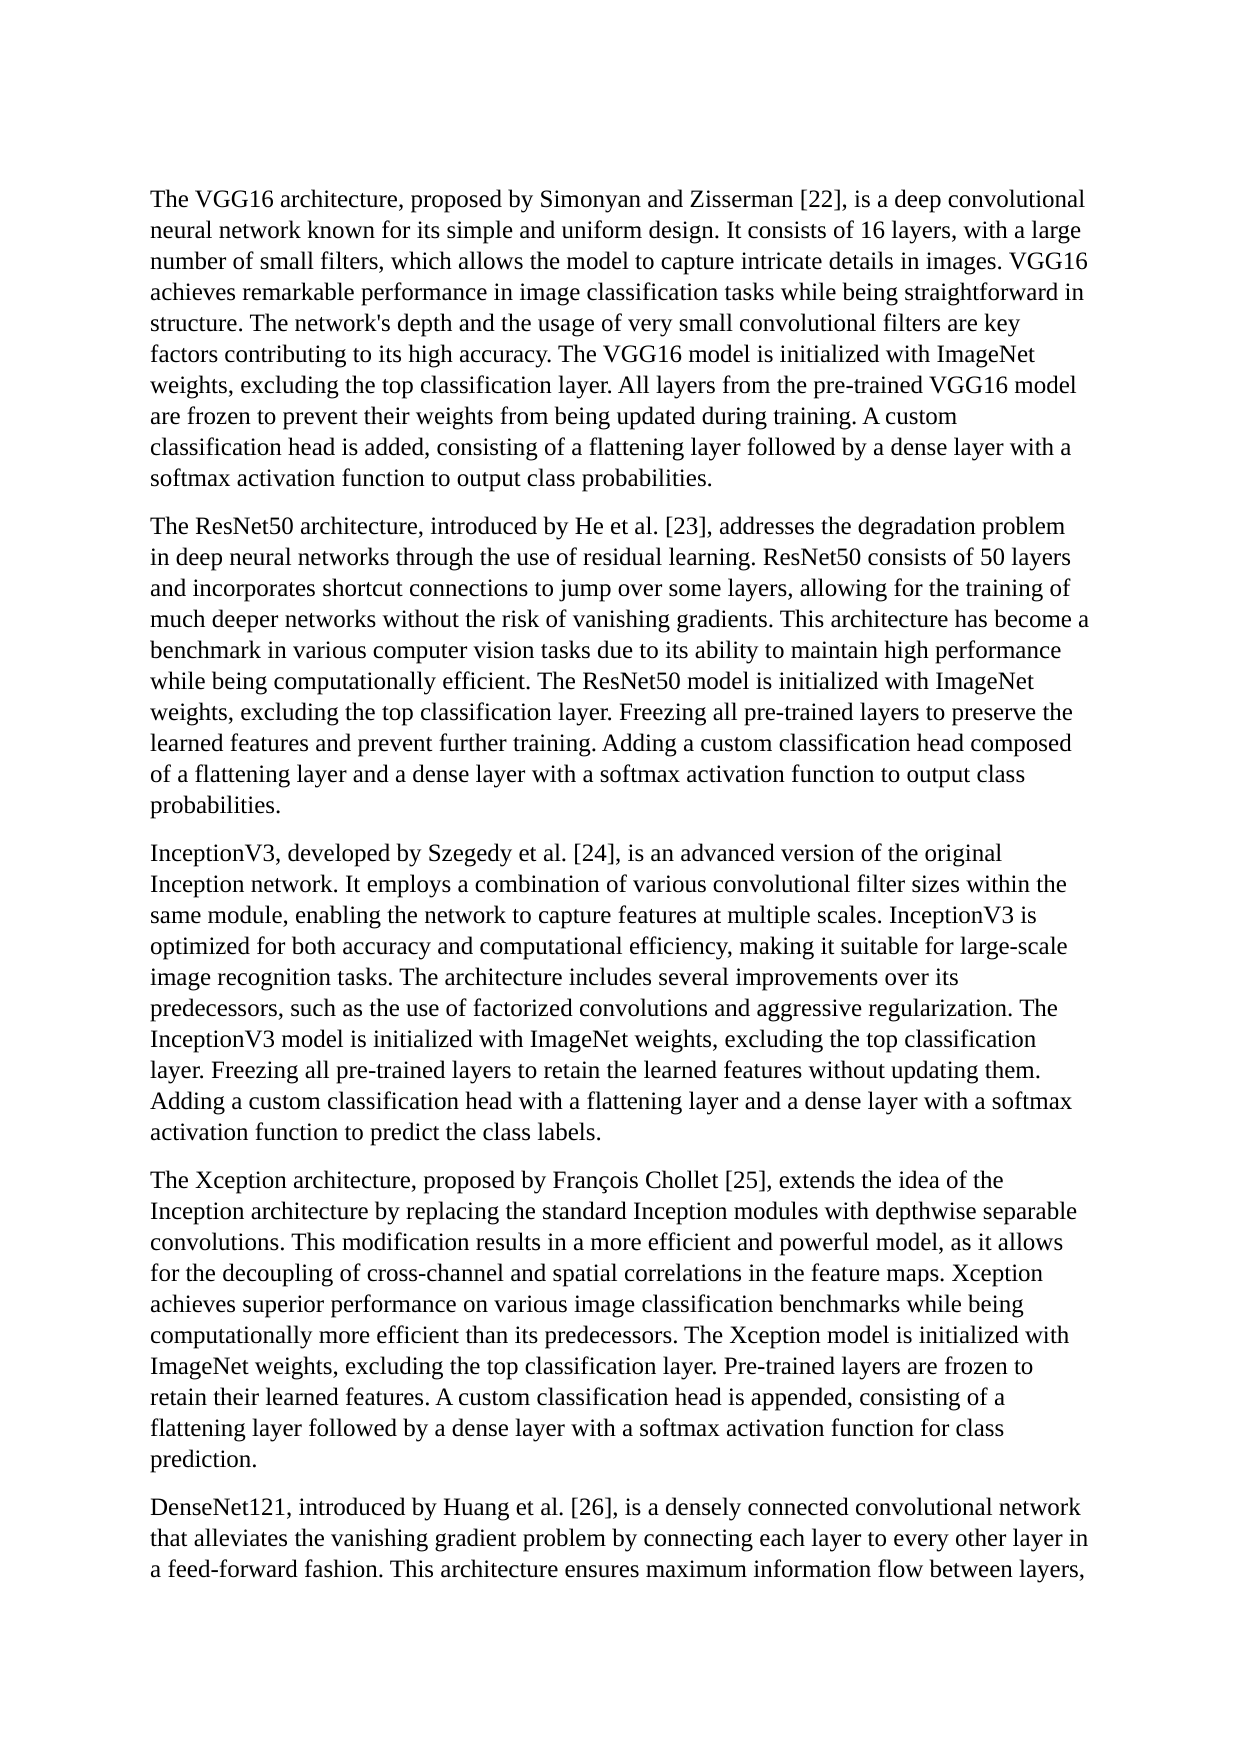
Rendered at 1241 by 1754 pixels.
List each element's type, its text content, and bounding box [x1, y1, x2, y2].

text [150, 1492, 1090, 1583]
text The ResNet50 architecture, introduced by He et al. [23], addresses the degradation problem in deep neural networks through the use of residual learning. ResNet50 consists of 50 layers and incorporates shortcut connections to jump over some layers, allowing for the training of much deeper networks without the risk of vanishing gradients. This architecture has become a benchmark in various computer vision tasks due to its ability to maintain high performance while being computationally efficient. The ResNet50 model is initialized with ImageNet weights, excluding the top classification layer. Freezing all pre-trained layers to preserve the learned features and prevent further training. Adding a custom classification head composed of a flattening layer and a dense layer with a softmax activation function to output class probabilities. [150, 511, 1090, 819]
text The Xception architecture, proposed by François Chollet [25], extends the idea of the Inception architecture by replacing the standard Inception modules with depthwise separable convolutions. This modification results in a more efficient and powerful model, as it allows for the decoupling of cross-channel and spatial correlations in the feature maps. Xception achieves superior performance on various image classification benchmarks while being computationally more efficient than its predecessors. The Xception model is initialized with ImageNet weights, excluding the top classification layer. Pre-trained layers are frozen to retain their learned features. A custom classification head is appended, consisting of a flattening layer followed by a dense layer with a softmax activation function for class prediction. [150, 1165, 1090, 1473]
text InceptionV3, developed by Szegedy et al. [24], is an advanced version of the original Inception network. It employs a combination of various convolutional filter sizes within the same module, enabling the network to capture features at multiple scales. InceptionV3 is optimized for both accuracy and computational efficiency, making it suitable for large-scale image recognition tasks. The architecture includes several improvements over its predecessors, such as the use of factorized convolutions and aggressive regularization. The InceptionV3 model is initialized with ImageNet weights, excluding the top classification layer. Freezing all pre-trained layers to retain the learned features without updating them. Adding a custom classification head with a flattening layer and a dense layer with a softmax activation function to predict the class labels. [150, 838, 1090, 1146]
text The VGG16 architecture, proposed by Simonyan and Zisserman [22], is a deep convolutional neural network known for its simple and uniform design. It consists of 16 layers, with a large number of small filters, which allows the model to capture intricate details in images. VGG16 achieves remarkable performance in image classification tasks while being straightforward in structure. The network's depth and the usage of very small convolutional filters are key factors contributing to its high accuracy. The VGG16 model is initialized with ImageNet weights, excluding the top classification layer. All layers from the pre-trained VGG16 model are frozen to prevent their weights from being updated during training. A custom classification head is added, consisting of a flattening layer followed by a dense layer with a softmax activation function to output class probabilities. [150, 184, 1090, 492]
